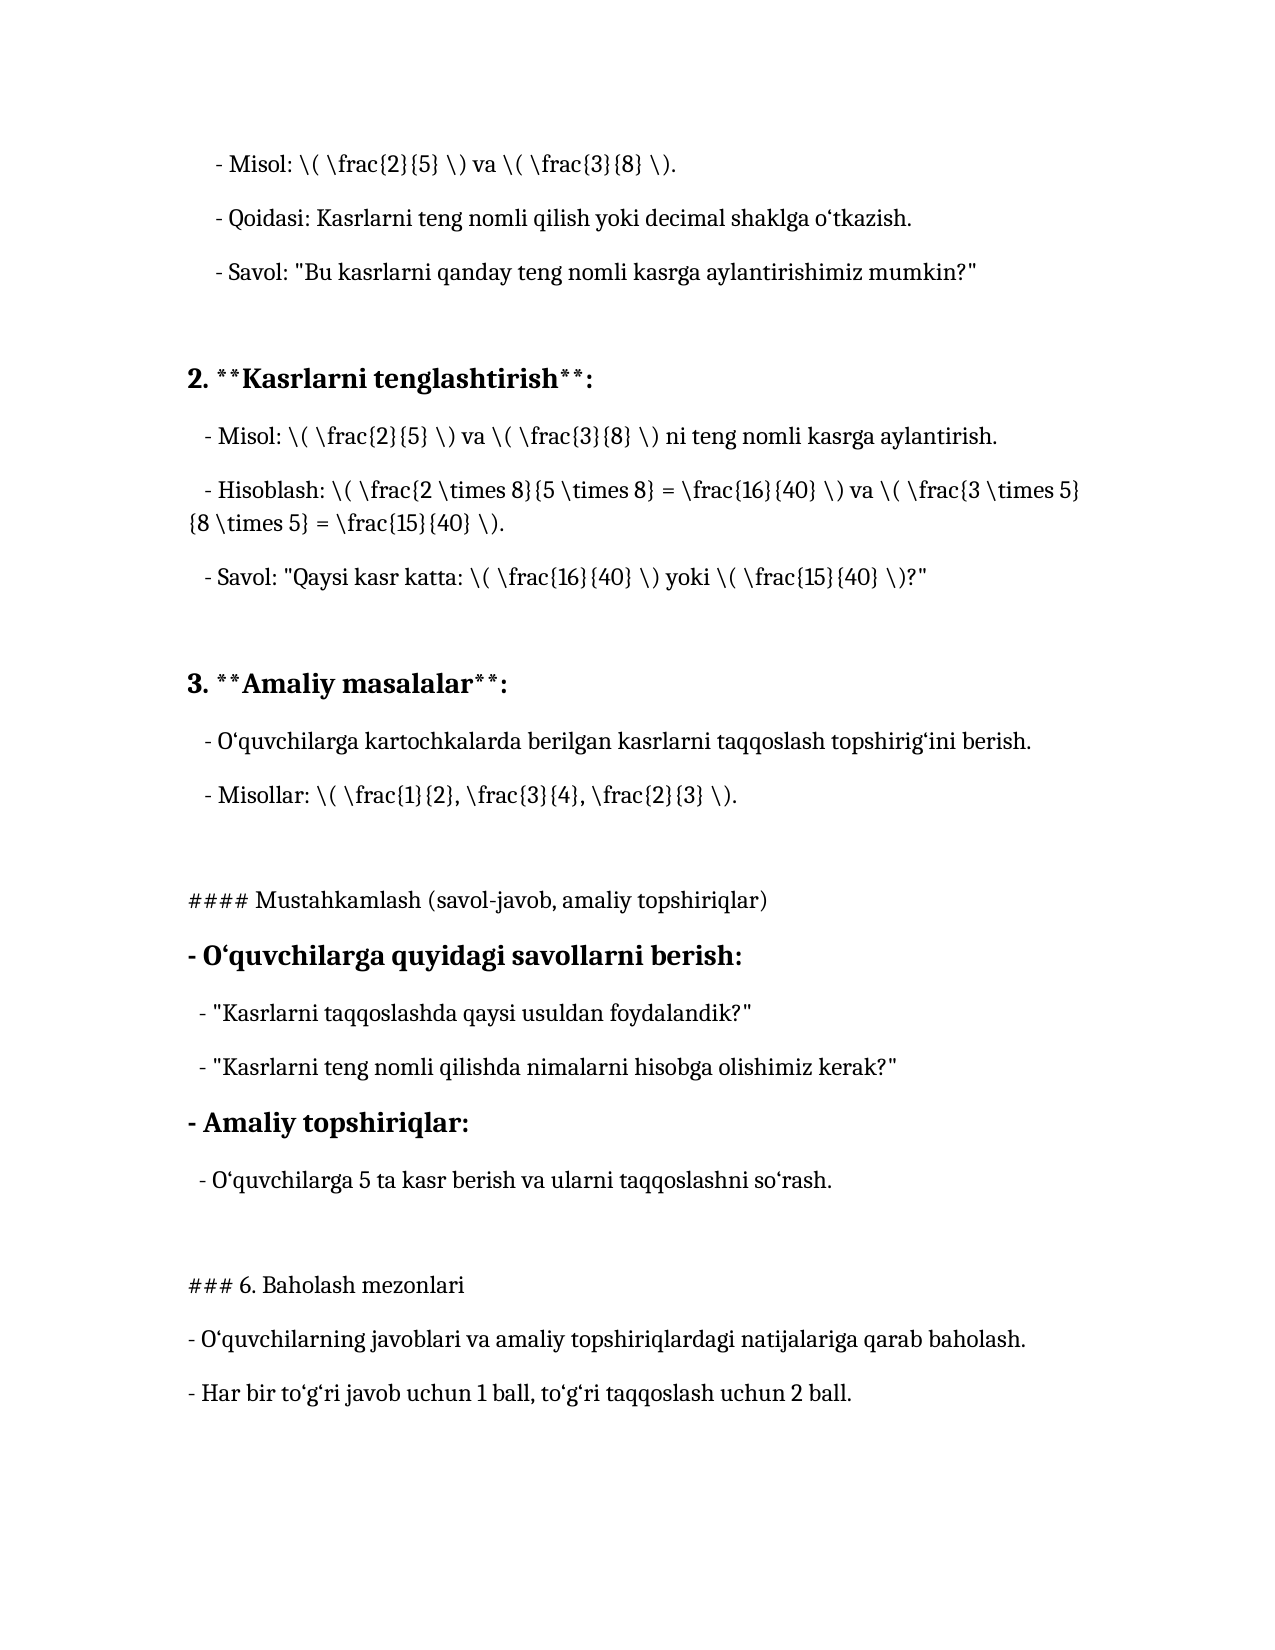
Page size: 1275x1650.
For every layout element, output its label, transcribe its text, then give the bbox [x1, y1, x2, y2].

text - Savol: "Bu kasrlarni qanday teng nomli kasrga aylantirishimiz mumkin?" [187, 258, 1087, 286]
text - O‘quvchilarga quyidagi savollarni berish: [187, 939, 1087, 973]
text - Amaliy topshiriqlar: [187, 1107, 1087, 1140]
text - Har bir to‘g‘ri javob uchun 1 ball, to‘g‘ri taqqoslash uchun 2 ball. [187, 1379, 1087, 1407]
text - Misol: \( \frac{2}{5} \) va \( \frac{3}{8} \). [187, 150, 1087, 179]
text - O‘quvchilarga 5 ta kasr berish va ularni taqqoslashni so‘rash. [187, 1166, 1087, 1195]
text - O‘quvchilarning javoblari va amaliy topshiriqlardagi natijalariga qarab baholash. [187, 1325, 1087, 1353]
text - O‘quvchilarga kartochkalarda berilgan kasrlarni taqqoslash topshirig‘ini berish. [187, 727, 1087, 756]
text - Misol: \( \frac{2}{5} \) va \( \frac{3}{8} \) ni teng nomli kasrga aylantirish. [187, 422, 1087, 451]
text - Hisoblash: \( \frac{2 \times 8}{5 \times 8} = \frac{16}{40} \) va \( \frac{3 \times 5}{8 \times 5} = \frac{15}{40} \). [187, 476, 1087, 538]
text 3. **Amaliy masalalar**: [187, 668, 1087, 701]
text 2. **Kasrlarni tenglashtirish**: [187, 363, 1087, 396]
text ### 6. Baholash mezonlari [187, 1271, 1087, 1300]
text - Qoidasi: Kasrlarni teng nomli qilish yoki decimal shaklga o‘tkazish. [187, 204, 1087, 233]
text - "Kasrlarni teng nomli qilishda nimalarni hisobga olishimiz kerak?" [187, 1053, 1087, 1082]
text #### Mustahkamlash (savol-javob, amaliy topshiriqlar) [187, 886, 1087, 914]
text - Misollar: \( \frac{1}{2}, \frac{3}{4}, \frac{2}{3} \). [187, 781, 1087, 809]
text - Savol: "Qaysi kasr katta: \( \frac{16}{40} \) yoki \( \frac{15}{40} \)?" [187, 563, 1087, 591]
text - "Kasrlarni taqqoslashda qaysi usuldan foydalandik?" [187, 999, 1087, 1028]
